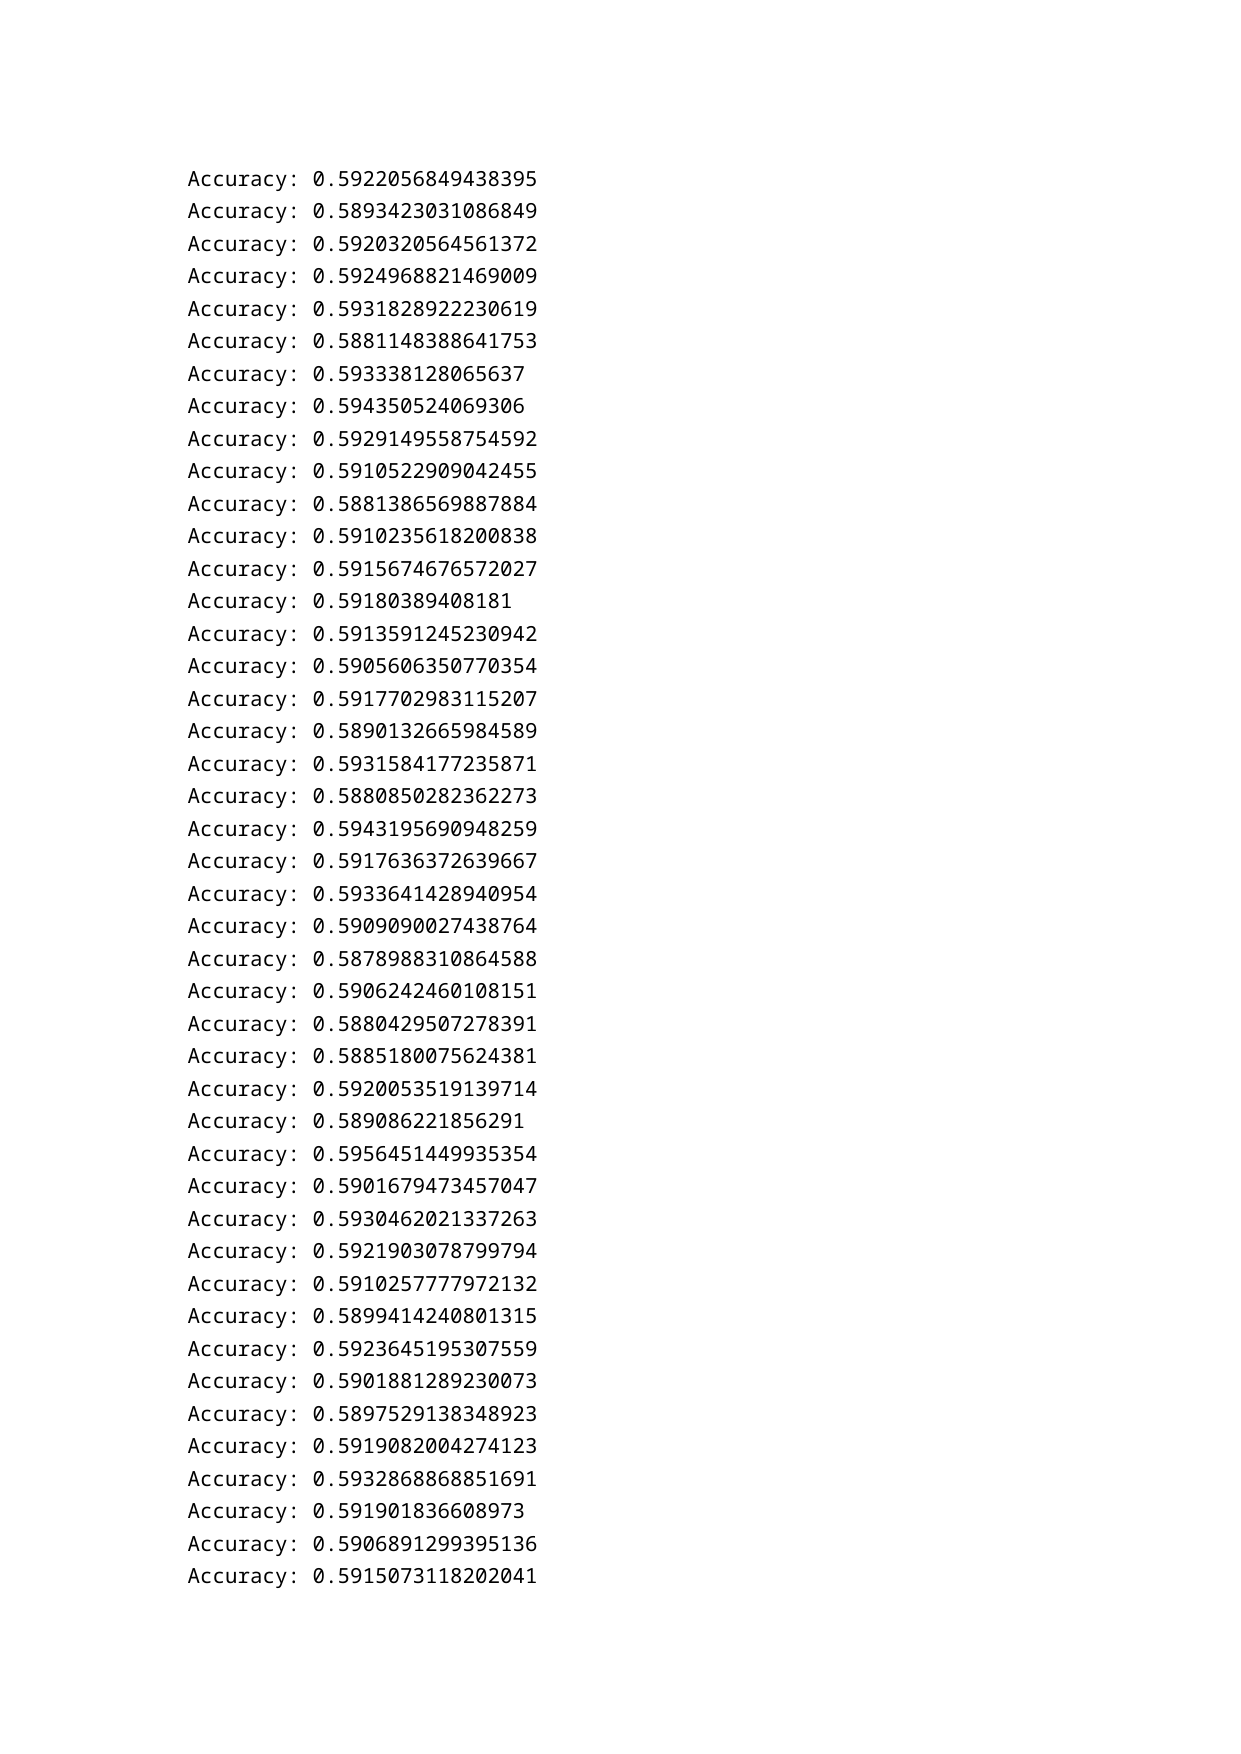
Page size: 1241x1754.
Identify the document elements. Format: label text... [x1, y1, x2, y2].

text Accuracy: 0.5924968821469009 [187, 259, 1053, 292]
text Accuracy: 0.5920320564561372 [187, 227, 1053, 259]
text Accuracy: 0.5909090027438764 [187, 909, 1053, 942]
text Accuracy: 0.5919082004274123 [187, 1429, 1053, 1462]
text Accuracy: 0.5881148388641753 [187, 324, 1053, 357]
text Accuracy: 0.5921903078799794 [187, 1234, 1053, 1267]
text Accuracy: 0.5899414240801315 [187, 1299, 1053, 1332]
text Accuracy: 0.5905606350770354 [187, 649, 1053, 682]
text Accuracy: 0.5880429507278391 [187, 1007, 1053, 1039]
text Accuracy: 0.5917702983115207 [187, 682, 1053, 714]
text Accuracy: 0.5929149558754592 [187, 422, 1053, 454]
text Accuracy: 0.5933641428940954 [187, 877, 1053, 909]
text Accuracy: 0.5943195690948259 [187, 812, 1053, 844]
text Accuracy: 0.589086221856291 [187, 1104, 1053, 1137]
text Accuracy: 0.5930462021337263 [187, 1202, 1053, 1234]
text Accuracy: 0.5890132665984589 [187, 714, 1053, 747]
text Accuracy: 0.591901836608973 [187, 1494, 1053, 1527]
text Accuracy: 0.5913591245230942 [187, 617, 1053, 649]
text Accuracy: 0.5901881289230073 [187, 1364, 1053, 1397]
text Accuracy: 0.5932868868851691 [187, 1462, 1053, 1494]
text Accuracy: 0.593338128065637 [187, 357, 1053, 389]
text Accuracy: 0.5920053519139714 [187, 1072, 1053, 1104]
text Accuracy: 0.5878988310864588 [187, 942, 1053, 974]
text Accuracy: 0.5931828922230619 [187, 292, 1053, 324]
text Accuracy: 0.5910235618200838 [187, 519, 1053, 552]
text Accuracy: 0.5917636372639667 [187, 844, 1053, 877]
text Accuracy: 0.59180389408181 [187, 584, 1053, 617]
text Accuracy: 0.5880850282362273 [187, 779, 1053, 812]
text Accuracy: 0.5901679473457047 [187, 1169, 1053, 1202]
text Accuracy: 0.5923645195307559 [187, 1332, 1053, 1364]
text Accuracy: 0.5897529138348923 [187, 1397, 1053, 1429]
text Accuracy: 0.5915674676572027 [187, 552, 1053, 584]
text Accuracy: 0.5910257777972132 [187, 1267, 1053, 1299]
text Accuracy: 0.5931584177235871 [187, 747, 1053, 779]
text Accuracy: 0.5893423031086849 [187, 194, 1053, 227]
text Accuracy: 0.5915073118202041 [187, 1559, 1053, 1592]
text Accuracy: 0.5956451449935354 [187, 1137, 1053, 1169]
text Accuracy: 0.5910522909042455 [187, 454, 1053, 487]
text Accuracy: 0.594350524069306 [187, 389, 1053, 422]
text Accuracy: 0.5906891299395136 [187, 1527, 1053, 1559]
text Accuracy: 0.5885180075624381 [187, 1039, 1053, 1072]
text Accuracy: 0.5922056849438395 [187, 162, 1053, 194]
text Accuracy: 0.5881386569887884 [187, 487, 1053, 519]
text Accuracy: 0.5906242460108151 [187, 974, 1053, 1007]
